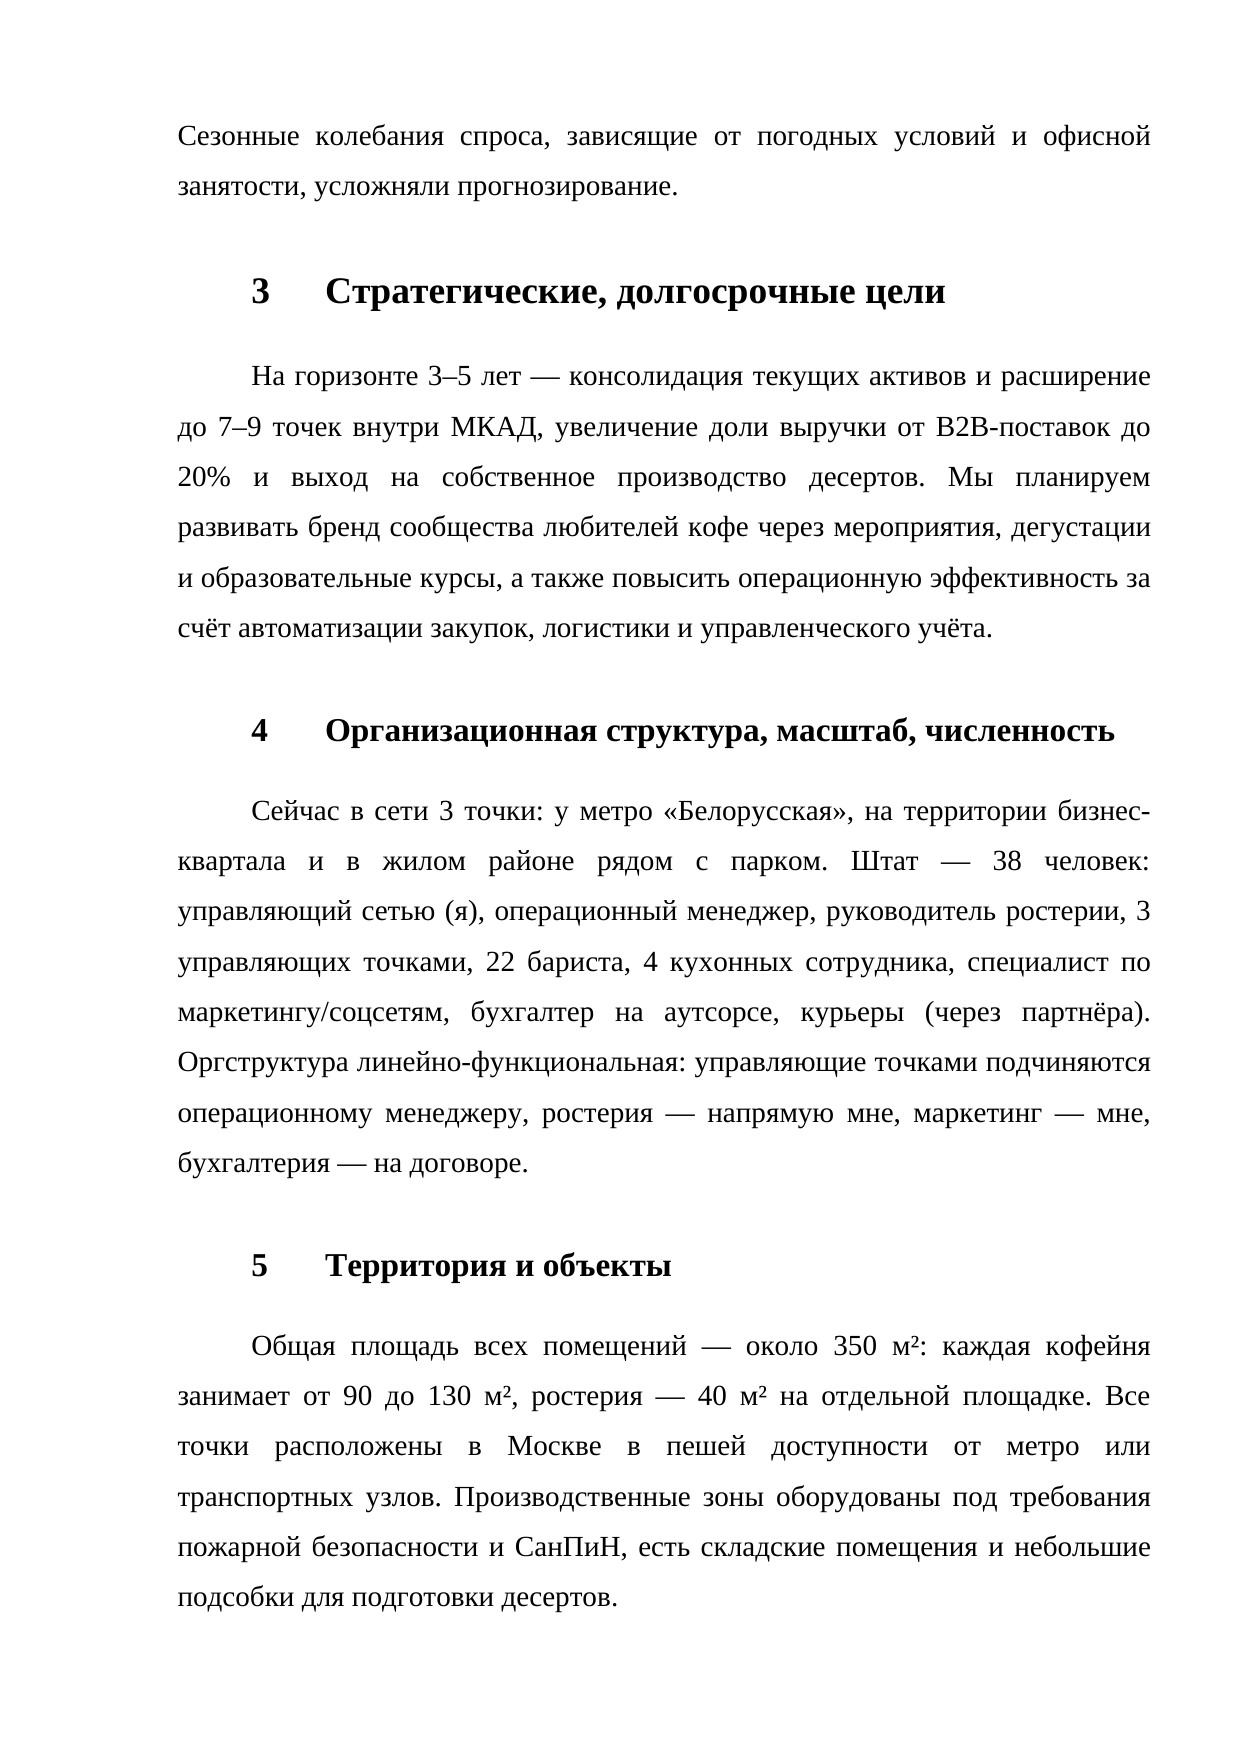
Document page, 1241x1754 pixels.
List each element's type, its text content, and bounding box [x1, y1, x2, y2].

text Общая площадь всех помещений — около 350 м²: каждая кофейня занимает от 90 до 130 м², ростерия — 40 м² на отдельной площадке. Все точки расположены в Москве в пешей доступности от метро или транспортных узлов. Производственные зоны оборудованы под требования пожарной безопасности и СанПиН, есть складские помещения и небольшие подсобки для подготовки десертов. [177, 1328, 1152, 1613]
list Сейчас в сети 3 точки: у метро «Белорусская», на территории бизнес-квартала и в жилом районе рядом с парком. Штат — 38 человек: управляющий сетью (я), операционный менеджер, руководитель ростерии, 3 управляющих точками, 22 бариста, 4 кухонных сотрудника, специалист по маркетингу/соцсетям, бухгалтер на аутсорсе, курьеры (через партнёра). Оргструктура линейно-функциональная: управляющие точками подчиняются операционному менеджеру, ростерия — напрямую мне, маркетинг — мне, бухгалтерия — на договоре. [177, 793, 1152, 1178]
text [177, 118, 1152, 202]
list Организационная структура, масштаб, численность [177, 710, 1152, 749]
list Территория и объекты [177, 1245, 1152, 1284]
text На горизонте 3–5 лет — консолидация текущих активов и расширение до 7–9 точек внутри МКАД, увеличение доли выручки от B2B-поставок до 20% и выход на собственное производство десертов. Мы планируем развивать бренд сообщества любителей кофе через мероприятия, дегустации и образовательные курсы, а также повысить операционную эффективность за счёт автоматизации закупок, логистики и управленческого учёта. [177, 358, 1152, 643]
list Стратегические, долгосрочные цели [177, 269, 1152, 312]
